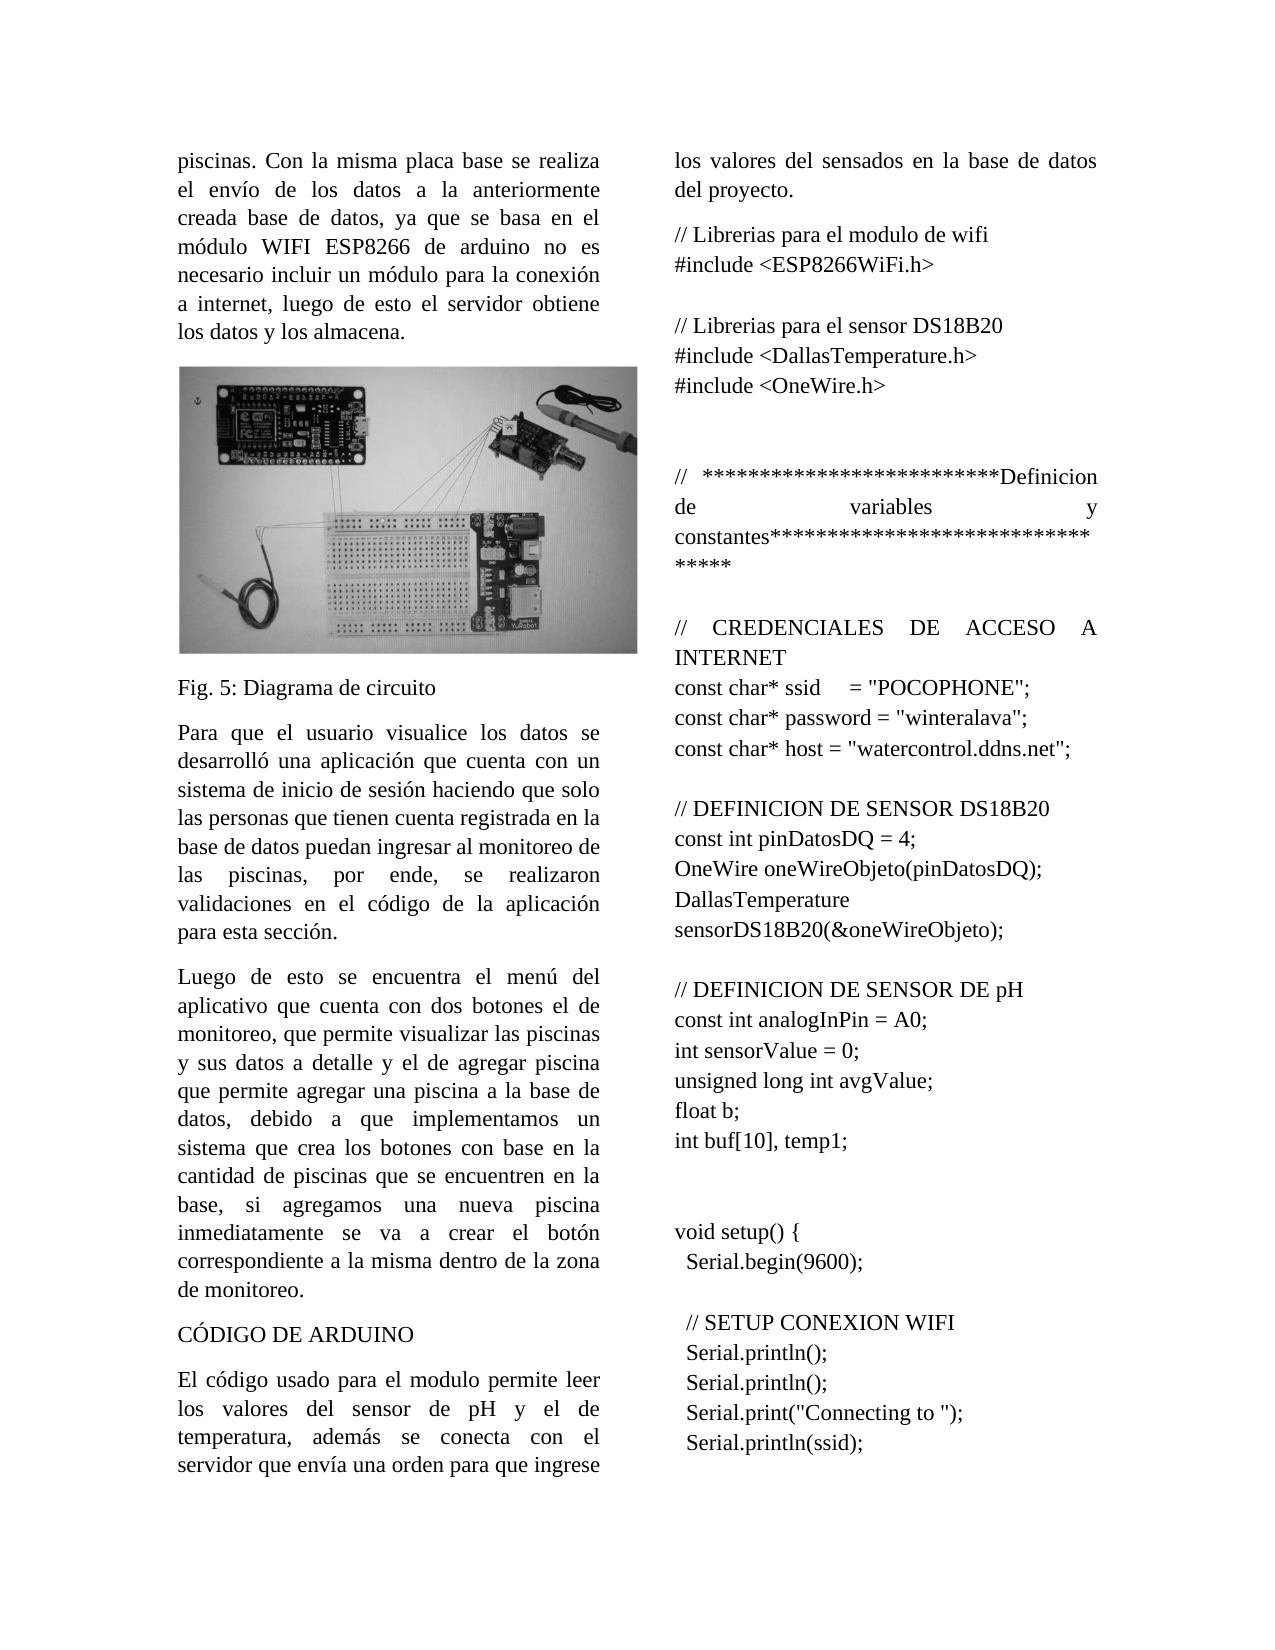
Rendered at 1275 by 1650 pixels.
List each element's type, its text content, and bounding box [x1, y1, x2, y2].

text El código usado para el modulo permite leer los valores del sensor de pH y el de temperatura, además se conecta con el servidor que envía una orden para que ingrese los valores del sensados en la base de datos del proyecto. [177, 1366, 601, 1478]
text int buf[10], temp1; [674, 1127, 1098, 1154]
text const int pinDatosDQ = 4; [674, 825, 1098, 852]
text OneWire oneWireObjeto(pinDatosDQ); [674, 856, 1098, 882]
text // Librerias para el modulo de wifi [674, 221, 1098, 247]
text DallasTemperature sensorDS18B20(&oneWireObjeto); [674, 886, 1098, 942]
picture [177, 363, 638, 656]
text // CREDENCIALES DE ACCESO A INTERNET [674, 614, 1098, 670]
text // SETUP CONEXION WIFI [674, 1309, 1098, 1335]
text // DEFINICION DE SENSOR DE pH [674, 976, 1098, 1003]
text float b; [674, 1097, 1098, 1123]
text Fig. 5: Diagrama de circuito [177, 674, 601, 700]
text Serial.println(ssid); [674, 1429, 1098, 1456]
text void setup() { [674, 1218, 1098, 1244]
text unsigned long int avgValue; [674, 1067, 1098, 1093]
text Luego de esto se encuentra el menú del aplicativo que cuenta con dos botones el de monitoreo, que permite visualizar las piscinas y sus datos a detalle y el de agregar piscina que permite agregar una piscina a la base de datos, debido a que implementamos un sistema que crea los botones con base en la cantidad de piscinas que se encuentren en la base, si agregamos una nueva piscina inmediatamente se va a crear el botón correspondiente a la misma dentro de la zona de monitoreo. [177, 963, 601, 1302]
text #include <OneWire.h> [674, 372, 1098, 398]
text // **************************Definicion de variables y constantes********************************* [674, 463, 1098, 580]
text Serial.print("Connecting to "); [674, 1399, 1098, 1426]
text El código usado para el modulo permite leer los valores del sensor de pH y el de temperatura, además se conecta con el servidor que envía una orden para que ingrese los valores del sensados en la base de datos del proyecto. [674, 148, 1098, 202]
text const int analogInPin = A0; [674, 1007, 1098, 1033]
text Para que el usuario visualice los datos se desarrolló una aplicación que cuenta con un sistema de inicio de sesión haciendo que solo las personas que tienen cuenta registrada en la base de datos puedan ingresar al monitoreo de las piscinas, por ende, se realizaron validaciones en el código de la aplicación para esta sección. [177, 719, 601, 944]
text // Librerias para el sensor DS18B20 [674, 312, 1098, 338]
text // DEFINICION DE SENSOR DS18B20 [674, 795, 1098, 821]
text Serial.println(); [674, 1339, 1098, 1365]
text Serial.begin(9600); [674, 1248, 1098, 1274]
text const char* password = "winteralava"; [674, 704, 1098, 731]
text Serial.println(); [674, 1369, 1098, 1395]
text #include <DallasTemperature.h> [674, 342, 1098, 368]
text const char* ssid = "POCOPHONE"; [674, 674, 1098, 701]
text CÓDIGO DE ARDUINO [177, 1321, 601, 1347]
text #include <ESP8266WiFi.h> [674, 251, 1098, 278]
text const char* host = "watercontrol.ddns.net"; [674, 735, 1098, 761]
text int sensorValue = 0; [674, 1037, 1098, 1063]
